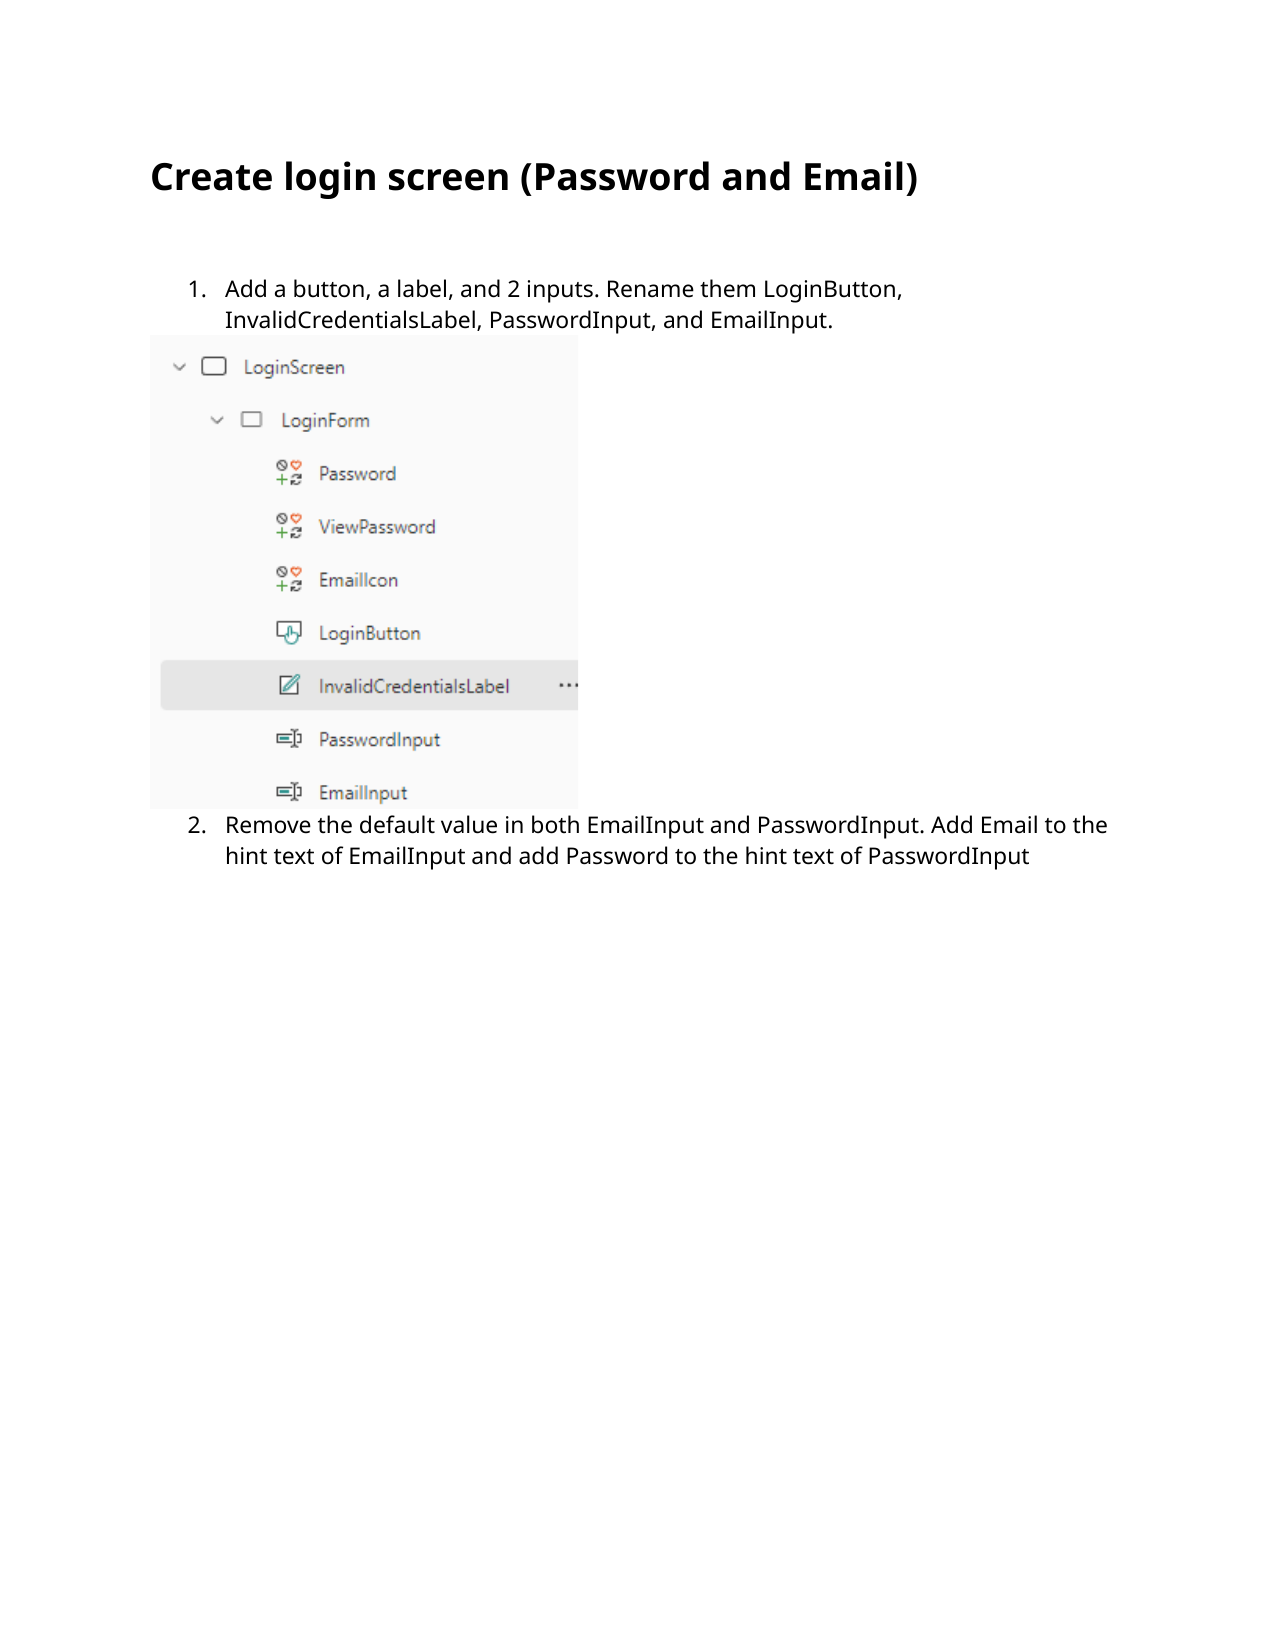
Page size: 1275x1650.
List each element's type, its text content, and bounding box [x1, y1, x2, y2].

list Remove the default value in both EmailInput and PasswordInput. Add Email to the hint text of EmailInput and add Password to the hint text of PasswordInput [187, 809, 1125, 871]
list Add a button, a label, and 2 inputs. Rename them LoginButton, InvalidCredentialsLabel, PasswordInput, and EmailInput. [187, 273, 1125, 335]
text Create login screen (Password and Email) [150, 150, 1125, 201]
picture [150, 335, 579, 809]
